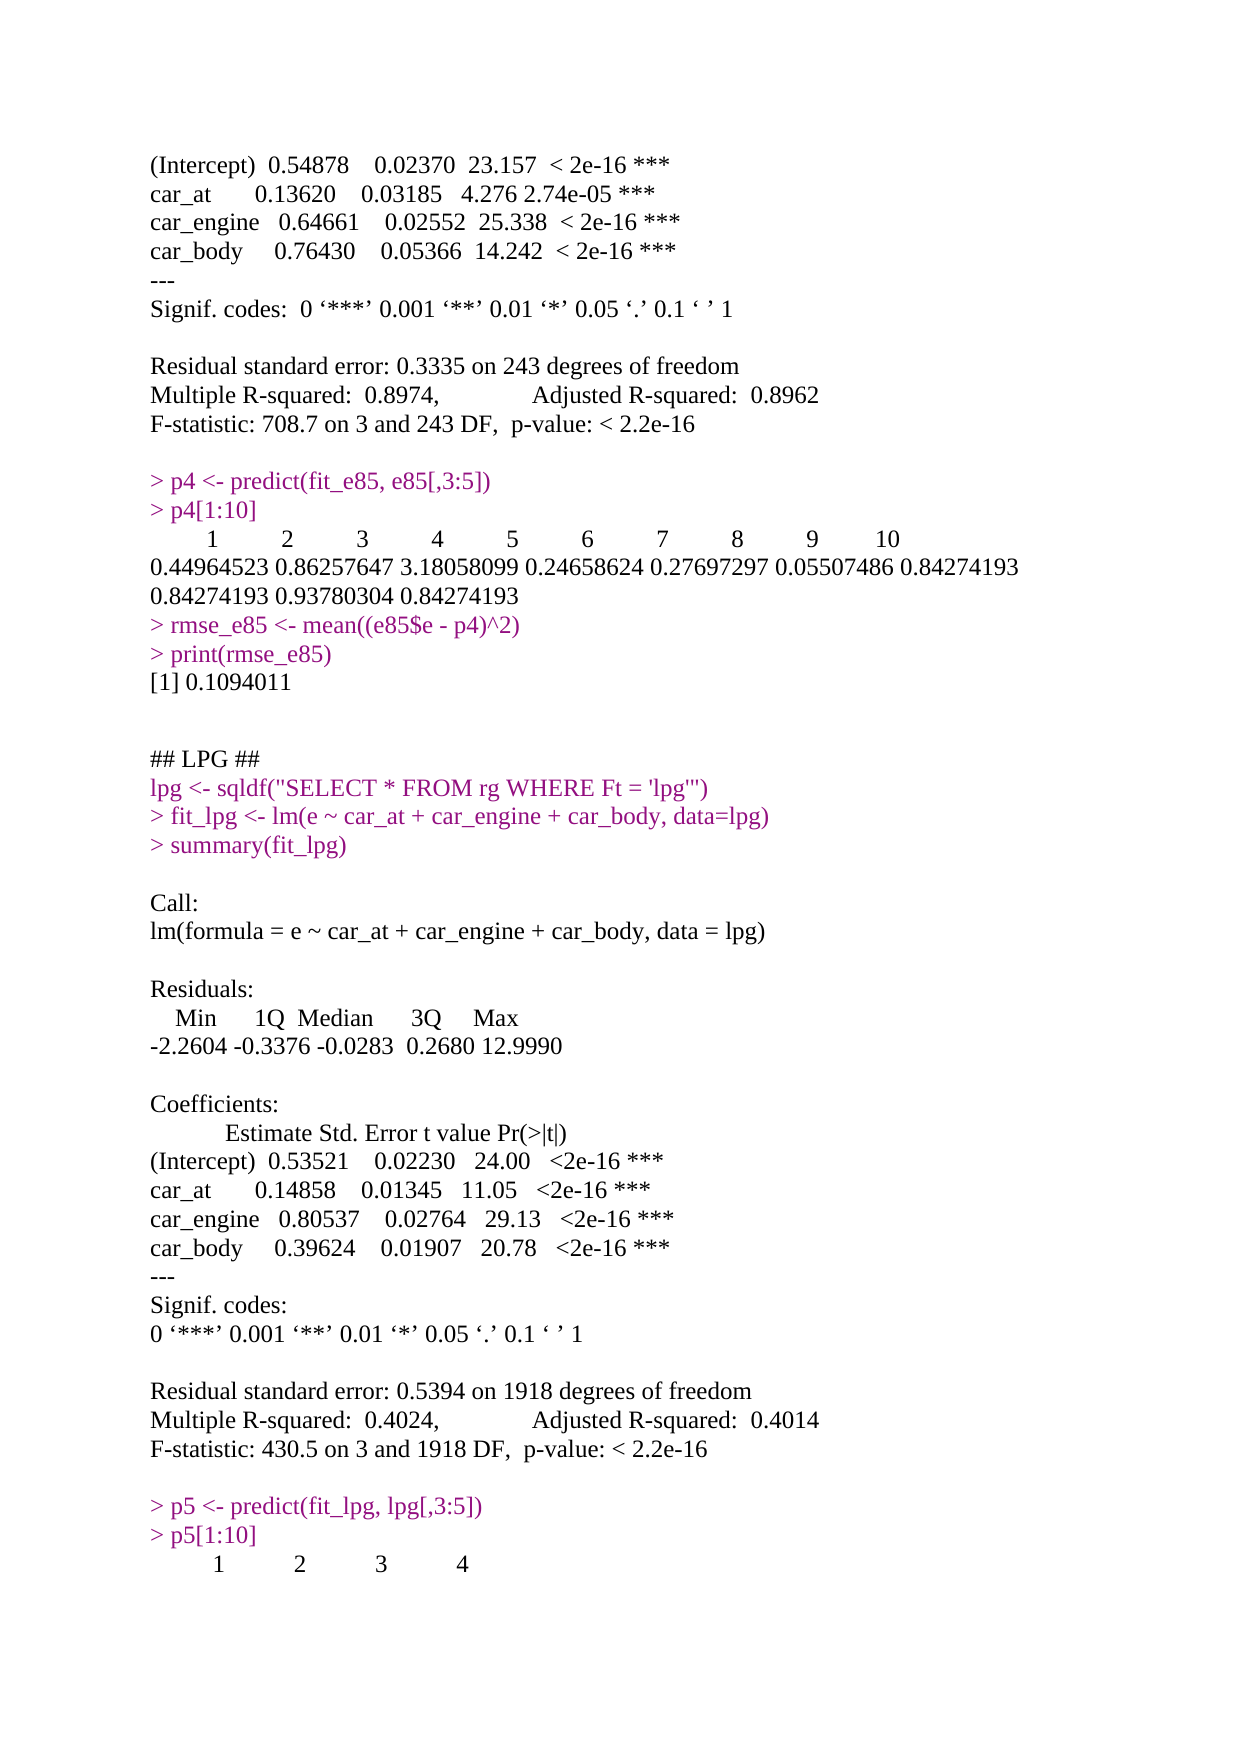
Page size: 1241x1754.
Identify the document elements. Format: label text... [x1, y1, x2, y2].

text ## LPG ## lpg <- sqldf("SELECT * FROM rg WHERE Ft = 'lpg'") [150, 744, 1090, 801]
text F-statistic: 708.7 on 3 and 243 DF, p-value: < 2.2e-16 [150, 409, 1090, 437]
text > p4[1:10] [150, 495, 1090, 524]
text > p5 <- predict(fit_lpg, lpg[,3:5]) [150, 1491, 1090, 1520]
text car_at 0.14858 0.01345 11.05 <2e-16 *** [150, 1175, 1090, 1204]
text car_engine 0.64661 0.02552 25.338 < 2e-16 *** [150, 207, 1090, 236]
text 0 ‘***’ 0.001 ‘**’ 0.01 ‘*’ 0.05 ‘.’ 0.1 ‘ ’ 1 [150, 1319, 1090, 1348]
text --- [150, 265, 1090, 294]
text Residual standard error: 0.3335 on 243 degrees of freedom [150, 351, 1090, 380]
text Call: [150, 888, 1090, 916]
text -2.2604 -0.3376 -0.0283 0.2680 12.9990 [150, 1031, 1090, 1060]
text [1] 0.1094011 [150, 667, 1090, 696]
text > fit_lpg <- lm(e ~ car_at + car_engine + car_body, data=lpg) [150, 801, 1090, 830]
text (Intercept) 0.54878 0.02370 23.157 < 2e-16 *** [150, 150, 1090, 179]
text > p5[1:10] [150, 1520, 1090, 1549]
text Residual standard error: 0.5394 on 1918 degrees of freedom [150, 1376, 1090, 1405]
text lm(formula = e ~ car_at + car_engine + car_body, data = lpg) [150, 916, 1090, 945]
text car_engine 0.80537 0.02764 29.13 <2e-16 *** [150, 1204, 1090, 1233]
text 1 2 3 4 5 6 7 8 9 10 [150, 524, 1090, 552]
text Signif. codes: 0 ‘***’ 0.001 ‘**’ 0.01 ‘*’ 0.05 ‘.’ 0.1 ‘ ’ 1 [150, 294, 1090, 322]
text (Intercept) 0.53521 0.02230 24.00 <2e-16 *** [150, 1146, 1090, 1175]
text Residuals: [150, 974, 1090, 1003]
text F-statistic: 430.5 on 3 and 1918 DF, p-value: < 2.2e-16 [150, 1434, 1090, 1463]
text 0.44964523 0.86257647 3.18058099 0.24658624 0.27697297 0.05507486 0.84274193 0.84274193 0.93780304 0.84274193 [150, 552, 1090, 610]
text --- [150, 1261, 1090, 1290]
text Min 1Q Median 3Q Max [150, 1003, 1090, 1031]
text > print(rmse_e85) [150, 639, 1090, 667]
text 1 2 3 4 [150, 1549, 1090, 1578]
text Multiple R-squared: 0.8974, Adjusted R-squared: 0.8962 [150, 380, 1090, 409]
text Signif. codes: [150, 1290, 1090, 1319]
text car_body 0.39624 0.01907 20.78 <2e-16 *** [150, 1233, 1090, 1261]
text car_at 0.13620 0.03185 4.276 2.74e-05 *** [150, 179, 1090, 207]
text Multiple R-squared: 0.4024, Adjusted R-squared: 0.4014 [150, 1405, 1090, 1434]
text Estimate Std. Error t value Pr(>|t|) [150, 1118, 1090, 1146]
text > p4 <- predict(fit_e85, e85[,3:5]) [150, 466, 1090, 495]
text Coefficients: [150, 1089, 1090, 1118]
text > rmse_e85 <- mean((e85$e - p4)^2) [150, 610, 1090, 639]
text > summary(fit_lpg) [150, 830, 1090, 859]
text car_body 0.76430 0.05366 14.242 < 2e-16 *** [150, 236, 1090, 265]
